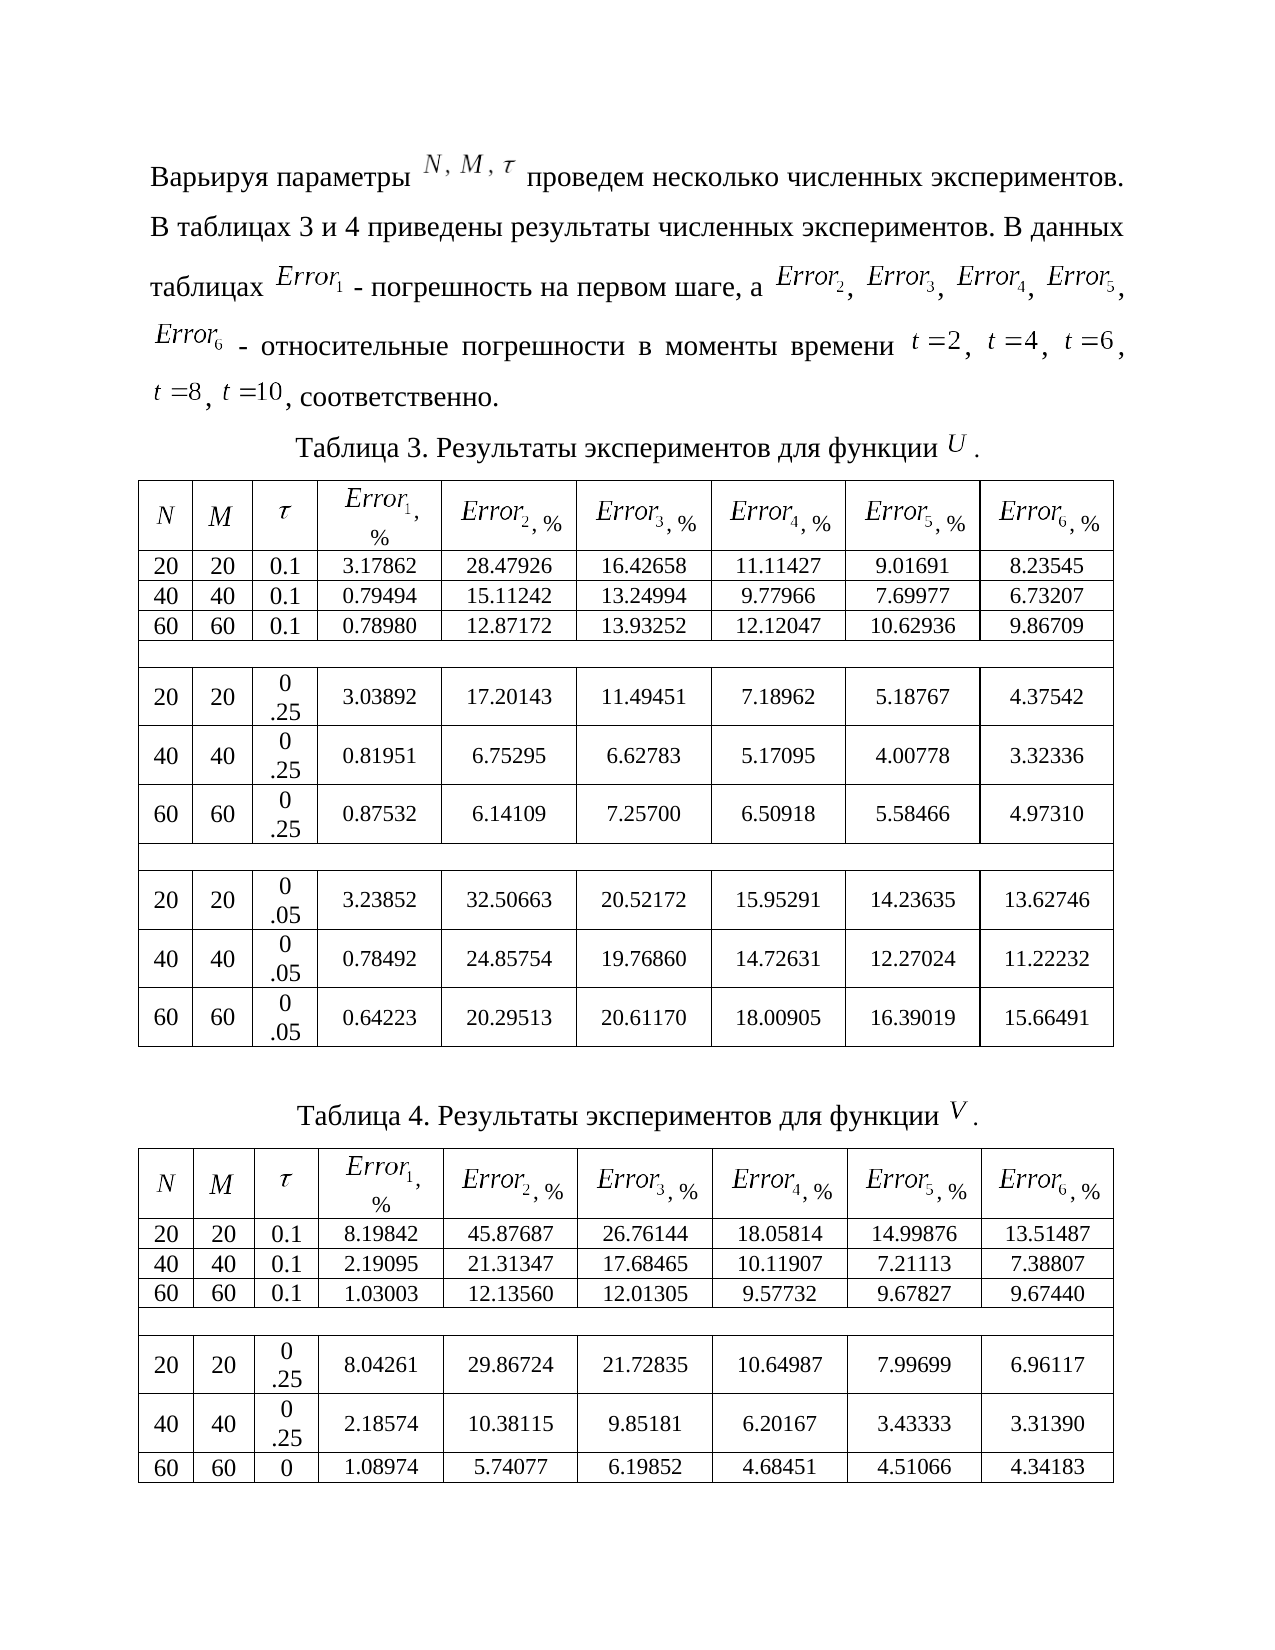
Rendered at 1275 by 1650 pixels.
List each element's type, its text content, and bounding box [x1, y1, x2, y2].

table_cell 29.86724 [444, 1336, 577, 1393]
table_cell 7.69977 [846, 581, 979, 610]
table_cell 1.03003 [319, 1279, 443, 1307]
table_cell 10.38115 [444, 1394, 577, 1452]
table_cell 6.73207 [981, 581, 1113, 610]
table_cell 9.01691 [846, 551, 979, 580]
table_cell 0.05 [253, 988, 317, 1046]
table_cell 0.1 [255, 1279, 318, 1307]
table_cell 40 [194, 1394, 254, 1452]
table_cell 20 [193, 871, 252, 928]
text Таблица 4. Результаты экспериментов для функции . [150, 1097, 1125, 1131]
table_cell [139, 1308, 1113, 1335]
table_header , % [981, 481, 1113, 550]
table_cell 9.57732 [713, 1279, 847, 1307]
table_cell 10.11907 [713, 1249, 847, 1277]
table_cell 1.08974 [319, 1453, 443, 1482]
table_cell 40 [193, 930, 252, 987]
table_cell 0.25 [253, 668, 317, 725]
table_cell 12.27024 [846, 930, 979, 987]
table_cell 0.87532 [318, 785, 441, 842]
table_cell 40 [139, 930, 192, 987]
table_cell 6.14109 [442, 785, 576, 842]
table_cell 12.13560 [444, 1279, 577, 1307]
table_cell 9.85181 [578, 1394, 712, 1452]
table_header [194, 1149, 254, 1218]
table_cell 40 [139, 1394, 193, 1452]
table_cell 26.76144 [578, 1219, 712, 1248]
table_cell 11.22232 [981, 930, 1113, 987]
table_header , % [444, 1149, 577, 1218]
table_cell 12.12047 [712, 611, 845, 639]
table_cell 14.23635 [846, 871, 979, 928]
table_cell 0.78980 [318, 611, 441, 639]
table_cell 5.74077 [444, 1453, 577, 1482]
table_cell 5.17095 [712, 726, 845, 784]
table_cell 20 [193, 551, 252, 580]
table_cell 20 [194, 1336, 254, 1393]
table_cell 20 [139, 1219, 193, 1248]
text Варьируя параметры проведем несколько численных экспериментов. В таблицах 3 и 4 приведены результаты численных экспериментов. В данных таблицах - погрешность на первом шаге, а , , , , - относительные погрешности в моменты времени , , , , , соответственно. [150, 150, 1125, 412]
table_cell [139, 641, 1113, 667]
table_cell 15.11242 [442, 581, 576, 610]
table_cell 20 [139, 551, 192, 580]
table_cell 20 [139, 668, 192, 725]
table_cell 60 [139, 1279, 193, 1307]
table_cell 21.72835 [578, 1336, 712, 1393]
table_cell 0.25 [255, 1453, 318, 1482]
table_cell 4.00778 [846, 726, 979, 784]
table_cell 3.03892 [318, 668, 441, 725]
table_cell 6.20167 [713, 1394, 847, 1452]
table_cell 6.75295 [442, 726, 576, 784]
table_cell 20.52172 [577, 871, 711, 928]
table_cell 12.87172 [442, 611, 576, 639]
table_cell 9.77966 [712, 581, 845, 610]
table_cell 9.86709 [981, 611, 1113, 639]
table_cell 0.25 [255, 1336, 318, 1393]
table_cell 0.25 [253, 726, 317, 784]
table_header , % [319, 1149, 443, 1218]
table_cell 13.62746 [981, 871, 1113, 928]
table_cell 0.1 [255, 1249, 318, 1277]
table_cell 4.97310 [981, 785, 1113, 842]
table_header , % [846, 481, 979, 550]
table_cell 0.25 [253, 785, 317, 842]
table_header , % [982, 1149, 1113, 1218]
table_cell 0.78492 [318, 930, 441, 987]
table_header , % [442, 481, 576, 550]
table_cell 14.99876 [848, 1219, 981, 1248]
table_header [193, 481, 252, 550]
table_cell 45.87687 [444, 1219, 577, 1248]
table_cell 5.58466 [846, 785, 979, 842]
table_cell 60 [193, 611, 252, 639]
table_cell 18.00905 [712, 988, 845, 1046]
table_cell 0.79494 [318, 581, 441, 610]
table_cell 0.05 [253, 871, 317, 928]
table_cell 4.34183 [982, 1453, 1113, 1482]
table_cell 60 [139, 785, 192, 842]
table_cell 3.43333 [848, 1394, 981, 1452]
table_cell 6.62783 [577, 726, 711, 784]
table_cell 20.61170 [577, 988, 711, 1046]
table_cell 16.42658 [577, 551, 711, 580]
table_cell 13.93252 [577, 611, 711, 639]
table_header , % [578, 1149, 712, 1218]
table_cell 18.05814 [713, 1219, 847, 1248]
table_cell 60 [194, 1453, 254, 1482]
table_cell 60 [139, 1453, 193, 1482]
table_cell 60 [193, 785, 252, 842]
table_cell 3.23852 [318, 871, 441, 928]
table_cell 0.1 [253, 611, 317, 639]
table_cell 6.96117 [982, 1336, 1113, 1393]
table_cell 0.1 [253, 581, 317, 610]
table_cell 9.67440 [982, 1279, 1113, 1307]
table_cell 40 [194, 1249, 254, 1277]
table_header , % [848, 1149, 981, 1218]
table_cell 40 [139, 581, 192, 610]
table_cell 17.68465 [578, 1249, 712, 1277]
table_cell 8.23545 [981, 551, 1113, 580]
table_cell 4.51066 [848, 1453, 981, 1482]
table_cell 3.32336 [981, 726, 1113, 784]
table_cell 3.17862 [318, 551, 441, 580]
table_header [255, 1149, 318, 1218]
table_cell 0.1 [253, 551, 317, 580]
table_cell 0.1 [255, 1219, 318, 1248]
table_cell 7.99699 [848, 1336, 981, 1393]
table_cell 3.31390 [982, 1394, 1113, 1452]
table_cell 60 [194, 1279, 254, 1307]
table_cell 60 [139, 611, 192, 639]
table_cell 15.66491 [981, 988, 1113, 1046]
table_cell 13.51487 [982, 1219, 1113, 1248]
table_header , % [713, 1149, 847, 1218]
table_cell 0.25 [255, 1394, 318, 1452]
table_cell 40 [139, 1249, 193, 1277]
table_cell 6.50918 [712, 785, 845, 842]
table_cell 20 [139, 1336, 193, 1393]
table_cell 16.39019 [846, 988, 979, 1046]
table_cell 28.47926 [442, 551, 576, 580]
table_cell 2.19095 [319, 1249, 443, 1277]
table_cell 7.38807 [982, 1249, 1113, 1277]
table_cell 0.05 [253, 930, 317, 987]
table_cell 60 [193, 988, 252, 1046]
table_cell 15.95291 [712, 871, 845, 928]
table_header , % [318, 481, 441, 550]
table_cell 2.18574 [319, 1394, 443, 1452]
table_cell 10.62936 [846, 611, 979, 639]
table_cell 32.50663 [442, 871, 576, 928]
table_cell 10.64987 [713, 1336, 847, 1393]
table_cell 40 [139, 726, 192, 784]
table_cell 11.49451 [577, 668, 711, 725]
table_cell 17.20143 [442, 668, 576, 725]
table_cell 8.04261 [319, 1336, 443, 1393]
table_cell 7.18962 [712, 668, 845, 725]
table_cell 20 [194, 1219, 254, 1248]
table_cell 40 [193, 581, 252, 610]
table_cell 19.76860 [577, 930, 711, 987]
table_cell 24.85754 [442, 930, 576, 987]
table_cell 40 [193, 726, 252, 784]
table_header [139, 481, 192, 550]
table_cell 0.64223 [318, 988, 441, 1046]
table_header [139, 1149, 193, 1218]
table_cell 12.01305 [578, 1279, 712, 1307]
table_cell 9.67827 [848, 1279, 981, 1307]
table_cell 7.21113 [848, 1249, 981, 1277]
table_cell 4.68451 [713, 1453, 847, 1482]
table_cell 13.24994 [577, 581, 711, 610]
table_cell 6.19852 [578, 1453, 712, 1482]
table_header [253, 481, 317, 550]
table_cell 4.37542 [981, 668, 1113, 725]
table_header , % [577, 481, 711, 550]
table_cell 7.25700 [577, 785, 711, 842]
table_cell 21.31347 [444, 1249, 577, 1277]
table_cell 20 [193, 668, 252, 725]
table_cell 20 [139, 871, 192, 928]
table_cell 20.29513 [442, 988, 576, 1046]
table_cell 11.11427 [712, 551, 845, 580]
text Таблица 3. Результаты экспериментов для функции . [150, 429, 1125, 463]
table_cell 14.72631 [712, 930, 845, 987]
table_cell [139, 844, 1113, 870]
table_cell 60 [139, 988, 192, 1046]
table_cell 5.18767 [846, 668, 979, 725]
table_cell 0.81951 [318, 726, 441, 784]
table_header , % [712, 481, 845, 550]
table_cell 8.19842 [319, 1219, 443, 1248]
